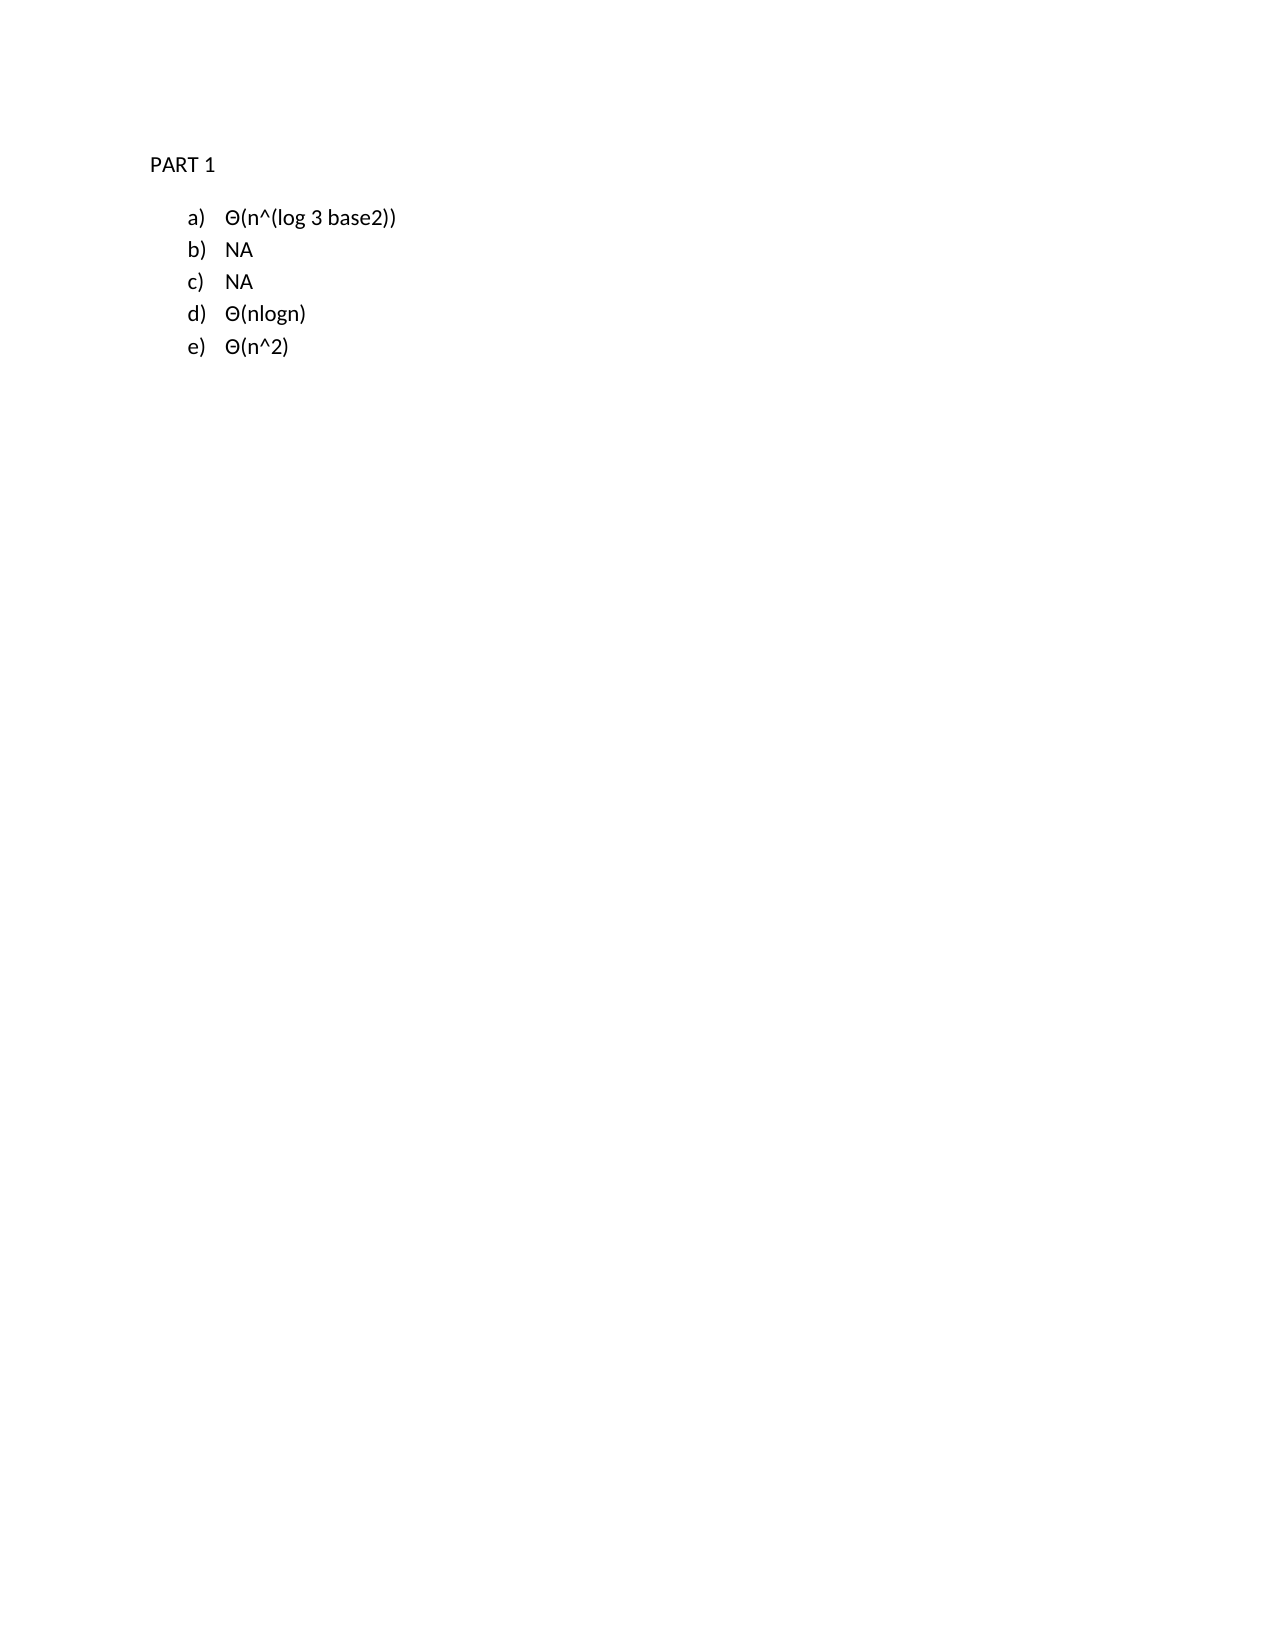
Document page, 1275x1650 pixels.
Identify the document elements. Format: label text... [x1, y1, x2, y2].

list Θ(n^2) [187, 332, 1125, 360]
list NA [187, 267, 1125, 295]
list NA [187, 235, 1125, 263]
list Θ(n^(log 3 base2)) [187, 203, 1125, 231]
text PART 1 [150, 150, 1125, 178]
list Θ(nlogn) [187, 299, 1125, 328]
